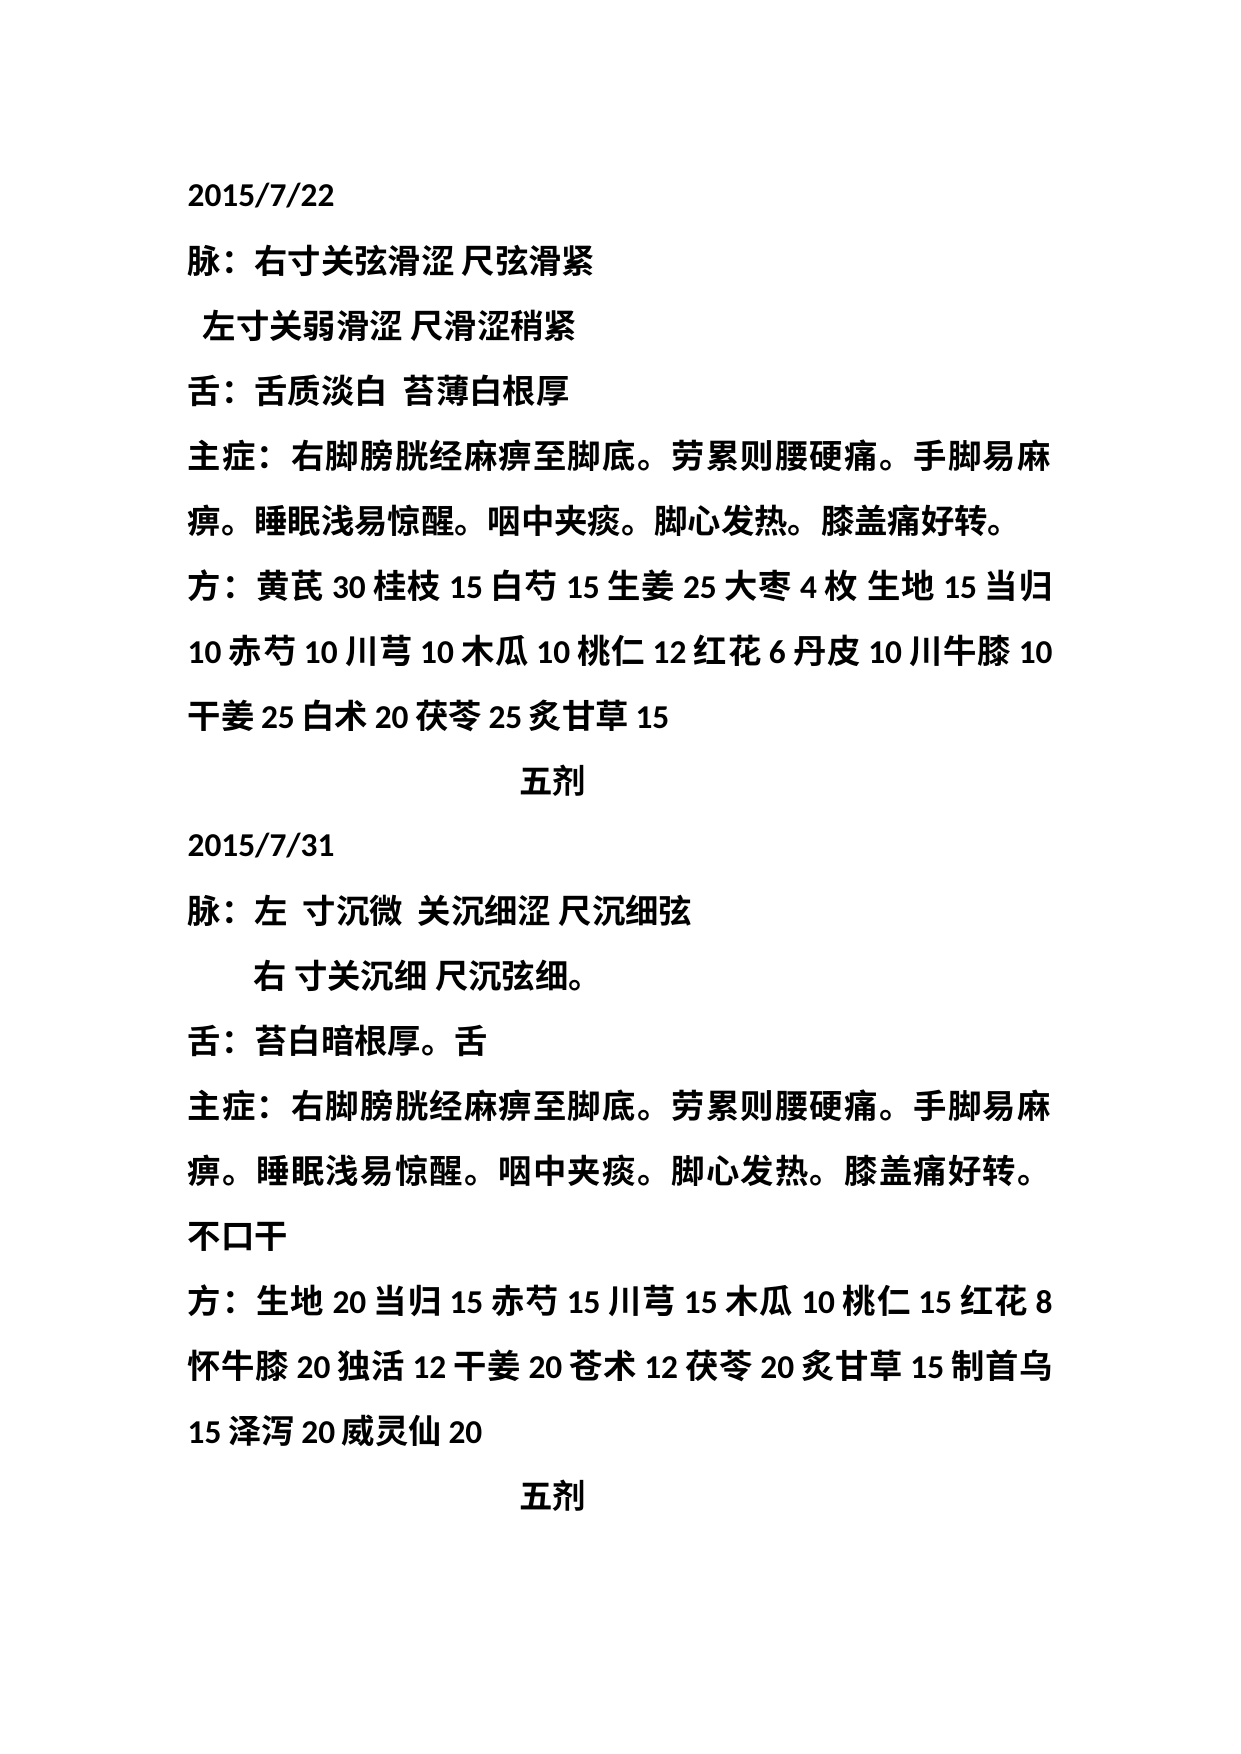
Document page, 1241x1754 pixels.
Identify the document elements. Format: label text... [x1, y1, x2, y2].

text 舌：舌质淡白 苔薄白根厚 [187, 357, 1053, 422]
text 主症：右脚膀胱经麻痹至脚底。劳累则腰硬痛。手脚易麻痹。睡眠浅易惊醒。咽中夹痰。脚心发热。膝盖痛好转。 [187, 422, 1053, 552]
text 五剂 [187, 1462, 1053, 1527]
text 舌：苔白暗根厚。舌 [187, 1007, 1053, 1072]
text 2015/7/31 [187, 812, 1053, 877]
text 方：生地20当归15赤芍15川芎15木瓜10桃仁15红花8怀牛膝20独活12干姜20苍术12茯苓20炙甘草15制首乌15泽泻20威灵仙20 [187, 1267, 1053, 1462]
text 主症：右脚膀胱经麻痹至脚底。劳累则腰硬痛。手脚易麻痹。睡眠浅易惊醒。咽中夹痰。脚心发热。膝盖痛好转。不口干 [187, 1072, 1053, 1267]
text 方：黄芪30桂枝15白芍15生姜25大枣4枚 生地15当归10赤芍10川芎10木瓜10桃仁12红花6丹皮10川牛膝10干姜25白术20茯苓25炙甘草15 [187, 552, 1053, 747]
text 五剂 [187, 747, 1053, 812]
text 左寸关弱滑涩 尺滑涩稍紧 [187, 292, 1053, 357]
text 右 寸关沉细 尺沉弦细。 [187, 942, 1053, 1007]
text 脉：右寸关弦滑涩 尺弦滑紧 [187, 227, 1053, 292]
text 脉：左 寸沉微 关沉细涩 尺沉细弦 [187, 877, 1053, 942]
text 2015/7/22 [187, 162, 1053, 227]
